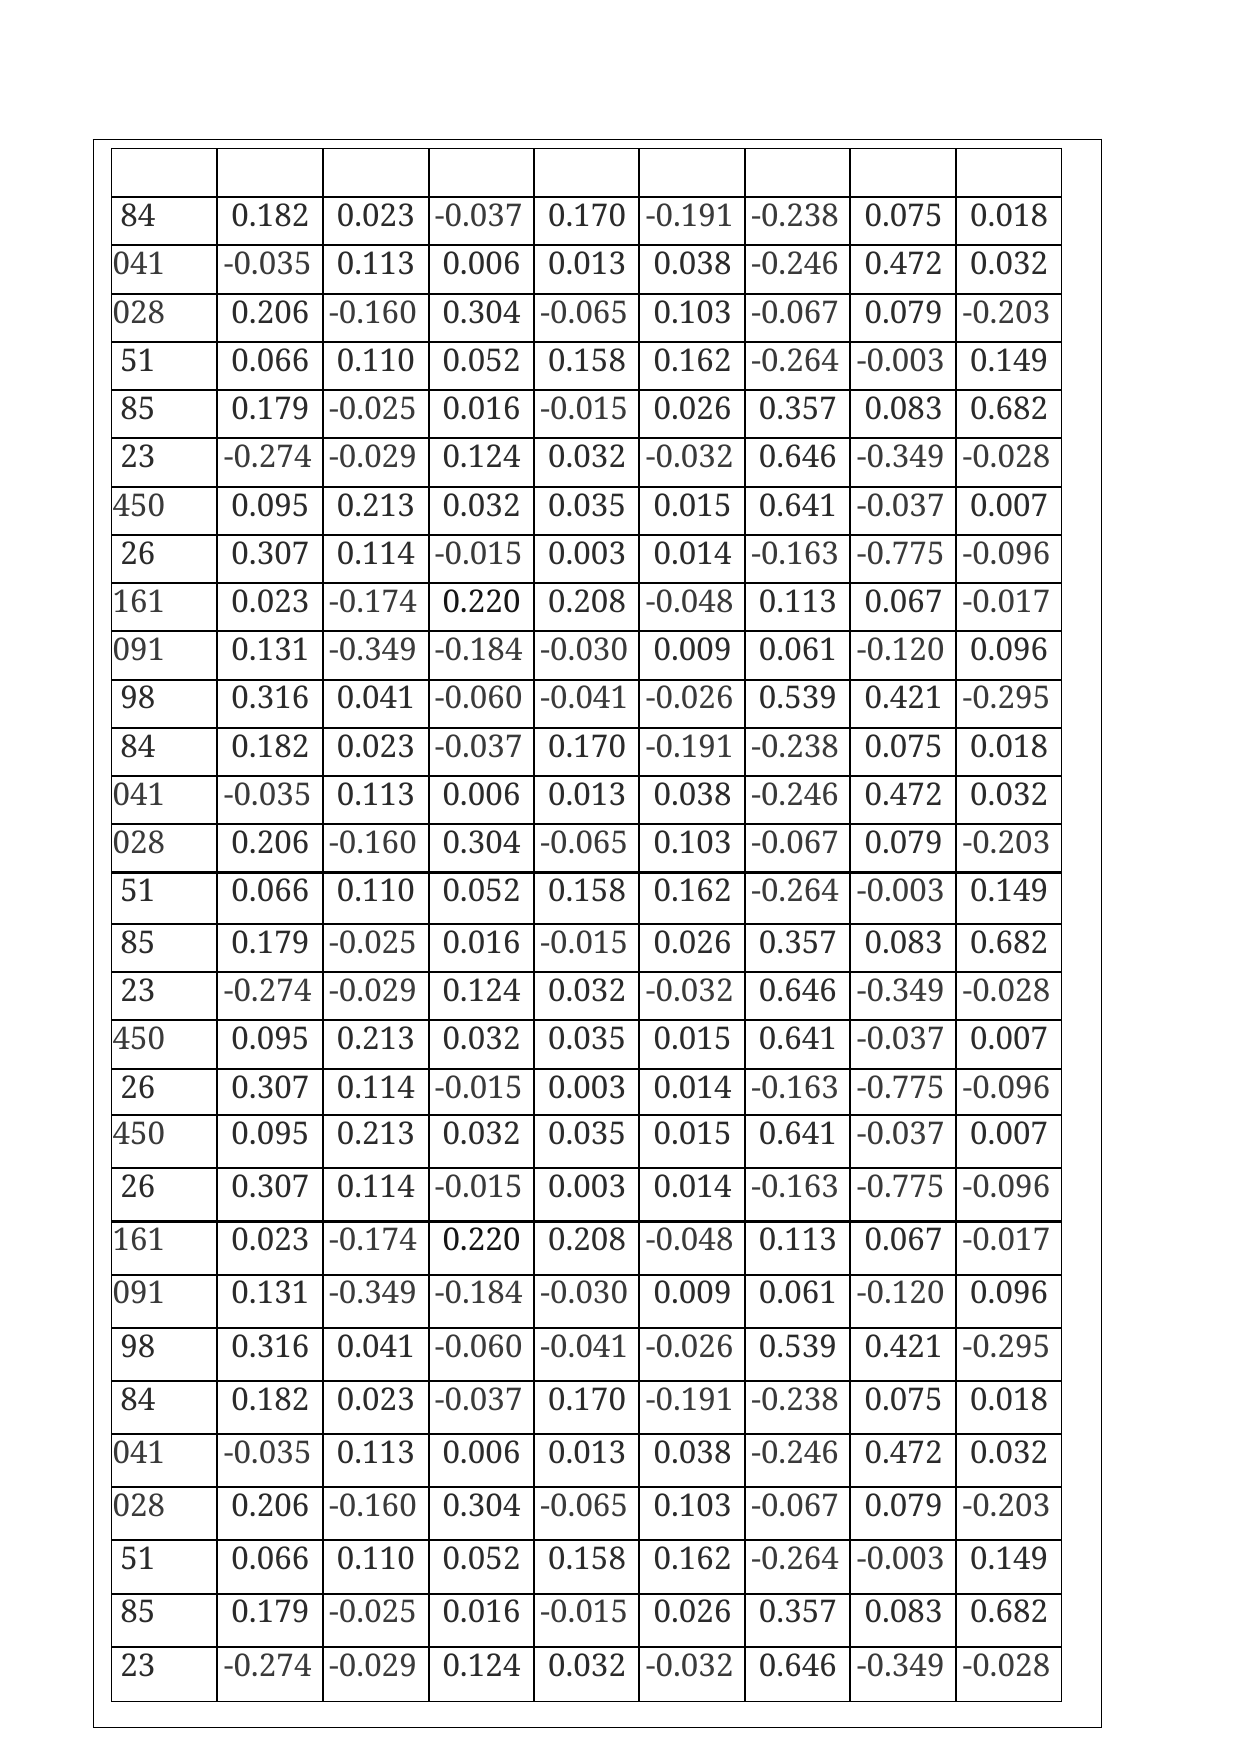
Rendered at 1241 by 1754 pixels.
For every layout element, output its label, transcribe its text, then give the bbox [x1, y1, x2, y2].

table_cell 0.026 [640, 1595, 744, 1646]
table_cell 0.018 [957, 198, 1061, 244]
table_header [112, 149, 216, 196]
table_cell 0.095 [218, 488, 322, 534]
table_cell 0.095 [218, 1116, 322, 1167]
table_cell 0.032 [535, 973, 638, 1019]
table_cell -0.065 [535, 1488, 638, 1539]
table_cell 0.124 [430, 1648, 533, 1701]
table_cell 0.149 [957, 1541, 1061, 1592]
table_cell 0.083 [851, 1595, 955, 1646]
table_cell 0.006 [430, 246, 533, 293]
table_cell 0.067 [851, 584, 955, 630]
table_cell 0.041 [324, 1329, 428, 1380]
table_cell 0.103 [640, 295, 744, 341]
table_cell -0.203 [957, 295, 1061, 341]
table_cell -0.026 [640, 1329, 744, 1380]
table_cell 0.162 [640, 343, 744, 389]
table_cell -0.264 [746, 343, 849, 389]
table_cell -0.163 [746, 536, 849, 582]
table_cell 0.539 [746, 681, 849, 727]
table_cell 0.158 [535, 343, 638, 389]
table_cell -0.037 [851, 488, 955, 534]
table_cell 450 [112, 488, 216, 534]
table_cell 0.316 [218, 681, 322, 727]
table_cell 26 [112, 1169, 216, 1220]
table_cell 0.103 [640, 825, 744, 871]
table_cell 0.113 [746, 584, 849, 630]
table_cell 0.013 [535, 246, 638, 293]
table_cell -0.775 [851, 1070, 955, 1114]
table_cell 0.009 [640, 632, 744, 678]
table_cell -0.048 [640, 584, 744, 630]
table_header [746, 149, 849, 196]
table_cell 091 [112, 632, 216, 678]
table_cell 0.016 [430, 391, 533, 437]
table_cell -0.060 [430, 1329, 533, 1380]
table_cell 0.061 [746, 1276, 849, 1327]
table_cell 0.023 [218, 1223, 322, 1273]
table_cell 0.026 [640, 925, 744, 971]
table_cell 0.162 [640, 874, 744, 923]
table_cell 0.110 [324, 343, 428, 389]
table_cell -0.032 [640, 1648, 744, 1701]
table_cell 0.682 [957, 925, 1061, 971]
table_header [957, 149, 1061, 196]
table_cell 98 [112, 1329, 216, 1380]
table_cell -0.028 [957, 1648, 1061, 1701]
table_cell 028 [112, 1488, 216, 1539]
table_cell -0.029 [324, 1648, 428, 1701]
table_cell 85 [112, 925, 216, 971]
table_cell -0.035 [218, 1435, 322, 1486]
table_cell 0.206 [218, 1488, 322, 1539]
table_cell -0.184 [430, 1276, 533, 1327]
table_cell 0.170 [535, 1382, 638, 1433]
table_cell 0.220 [430, 584, 533, 630]
table_cell -0.096 [957, 1169, 1061, 1220]
table_cell 0.158 [535, 874, 638, 923]
table_cell -0.067 [746, 295, 849, 341]
table_cell 0.131 [218, 632, 322, 678]
table_cell -0.203 [957, 825, 1061, 871]
table_cell -0.028 [957, 439, 1061, 486]
table_cell -0.032 [640, 439, 744, 486]
table_cell 0.067 [851, 1223, 955, 1273]
table_header [535, 149, 638, 196]
table_cell -0.028 [957, 973, 1061, 1019]
table_cell -0.015 [430, 1169, 533, 1220]
table_cell -0.191 [640, 198, 744, 244]
table_cell -0.026 [640, 681, 744, 727]
table_cell -0.015 [535, 925, 638, 971]
table_cell 23 [112, 1648, 216, 1701]
table_cell 0.026 [640, 391, 744, 437]
table_cell 0.007 [957, 1021, 1061, 1068]
table_cell 0.213 [324, 1116, 428, 1167]
table_cell 450 [112, 1021, 216, 1068]
table_cell -0.274 [218, 973, 322, 1019]
table_cell 0.206 [218, 295, 322, 341]
table_cell -0.274 [218, 439, 322, 486]
table_cell 0.066 [218, 1541, 322, 1592]
table_cell -0.160 [324, 825, 428, 871]
table_cell -0.025 [324, 925, 428, 971]
table_cell 0.015 [640, 1021, 744, 1068]
table_cell 0.007 [957, 1116, 1061, 1167]
table_cell -0.037 [430, 1382, 533, 1433]
table_cell 0.052 [430, 343, 533, 389]
table_cell 0.646 [746, 1648, 849, 1701]
table_cell 0.061 [746, 632, 849, 678]
table_cell 85 [112, 1595, 216, 1646]
table_cell 0.124 [430, 439, 533, 486]
table_cell 0.075 [851, 729, 955, 775]
table_cell 0.006 [430, 777, 533, 823]
table_cell 0.096 [957, 1276, 1061, 1327]
table_cell -0.029 [324, 973, 428, 1019]
table_cell -0.037 [430, 729, 533, 775]
table_cell 0.009 [640, 1276, 744, 1327]
table_cell 0.114 [324, 536, 428, 582]
table_cell 26 [112, 1070, 216, 1114]
table_cell 0.066 [218, 343, 322, 389]
table_cell 041 [112, 777, 216, 823]
table_cell 0.018 [957, 729, 1061, 775]
table_cell 0.472 [851, 777, 955, 823]
table_cell 0.213 [324, 1021, 428, 1068]
table_cell 0.003 [535, 536, 638, 582]
table_cell 0.023 [324, 1382, 428, 1433]
table_cell -0.032 [640, 973, 744, 1019]
table_cell -0.246 [746, 246, 849, 293]
table_cell 0.421 [851, 681, 955, 727]
table_cell 0.641 [746, 1021, 849, 1068]
table_cell 028 [112, 295, 216, 341]
table_cell -0.246 [746, 1435, 849, 1486]
table_cell 0.052 [430, 874, 533, 923]
table_cell 0.014 [640, 1070, 744, 1114]
table_cell 0.162 [640, 1541, 744, 1592]
table_cell -0.191 [640, 729, 744, 775]
table_cell -0.067 [746, 825, 849, 871]
table_cell 0.013 [535, 777, 638, 823]
table_cell 0.113 [746, 1223, 849, 1273]
table_cell 51 [112, 874, 216, 923]
table_cell -0.238 [746, 729, 849, 775]
table_cell 0.213 [324, 488, 428, 534]
table_cell 161 [112, 1223, 216, 1273]
table_cell 0.083 [851, 925, 955, 971]
table_cell -0.015 [430, 1070, 533, 1114]
table_cell -0.264 [746, 874, 849, 923]
table_cell 0.032 [535, 439, 638, 486]
table_cell 0.079 [851, 1488, 955, 1539]
table_cell -0.274 [218, 1648, 322, 1701]
table_cell 0.170 [535, 198, 638, 244]
table_cell 0.182 [218, 198, 322, 244]
table_cell -0.025 [324, 1595, 428, 1646]
table_cell -0.065 [535, 825, 638, 871]
table_cell 0.041 [324, 681, 428, 727]
table_cell -0.096 [957, 1070, 1061, 1114]
table_cell 0.682 [957, 391, 1061, 437]
table_cell 0.179 [218, 1595, 322, 1646]
table_cell -0.349 [324, 1276, 428, 1327]
table_header [851, 149, 955, 196]
table_cell 041 [112, 1435, 216, 1486]
table_cell -0.060 [430, 681, 533, 727]
table_cell 0.103 [640, 1488, 744, 1539]
table_cell -0.065 [535, 295, 638, 341]
table_cell 0.113 [324, 1435, 428, 1486]
table_cell 0.682 [957, 1595, 1061, 1646]
table_cell -0.203 [957, 1488, 1061, 1539]
table_cell 0.208 [535, 1223, 638, 1273]
table_cell 028 [112, 825, 216, 871]
table_cell -0.096 [957, 536, 1061, 582]
table_cell 0.110 [324, 1541, 428, 1592]
table_cell 0.032 [430, 1116, 533, 1167]
table_cell 0.023 [324, 198, 428, 244]
table_cell 0.149 [957, 874, 1061, 923]
table_cell 0.035 [535, 1116, 638, 1167]
table_cell 23 [112, 973, 216, 1019]
table_cell 0.357 [746, 1595, 849, 1646]
table_cell -0.015 [535, 391, 638, 437]
table_cell 0.357 [746, 925, 849, 971]
table_cell 0.016 [430, 925, 533, 971]
table_cell 0.472 [851, 246, 955, 293]
table_cell 0.182 [218, 1382, 322, 1433]
table_cell 0.075 [851, 1382, 955, 1433]
table_cell -0.238 [746, 198, 849, 244]
table_cell -0.030 [535, 632, 638, 678]
table_cell 85 [112, 391, 216, 437]
table_cell 0.124 [430, 973, 533, 1019]
table_cell -0.037 [851, 1021, 955, 1068]
table_cell 0.014 [640, 536, 744, 582]
table_cell -0.163 [746, 1070, 849, 1114]
table_cell -0.120 [851, 1276, 955, 1327]
table_cell -0.174 [324, 584, 428, 630]
table_cell 0.013 [535, 1435, 638, 1486]
table_cell -0.264 [746, 1541, 849, 1592]
table_cell -0.035 [218, 246, 322, 293]
table_cell -0.017 [957, 1223, 1061, 1273]
table_cell 0.095 [218, 1021, 322, 1068]
table_header [640, 149, 744, 196]
table_header [324, 149, 428, 196]
table_cell -0.349 [851, 973, 955, 1019]
table_cell -0.029 [324, 439, 428, 486]
table_cell -0.238 [746, 1382, 849, 1433]
table_cell 0.307 [218, 1070, 322, 1114]
table_cell -0.349 [324, 632, 428, 678]
table_cell 0.114 [324, 1169, 428, 1220]
table_cell 0.038 [640, 1435, 744, 1486]
table_cell 0.646 [746, 973, 849, 1019]
table_cell -0.015 [535, 1595, 638, 1646]
table_cell -0.775 [851, 536, 955, 582]
table_cell 0.208 [535, 584, 638, 630]
table_cell 51 [112, 343, 216, 389]
table_cell -0.295 [957, 1329, 1061, 1380]
table_cell 0.646 [746, 439, 849, 486]
table_cell 0.149 [957, 343, 1061, 389]
table_cell 091 [112, 1276, 216, 1327]
table_cell 0.023 [218, 584, 322, 630]
table_cell -0.025 [324, 391, 428, 437]
table_cell -0.775 [851, 1169, 955, 1220]
table_cell 0.357 [746, 391, 849, 437]
table_cell 0.023 [324, 729, 428, 775]
table_cell 0.015 [640, 488, 744, 534]
table_cell 84 [112, 729, 216, 775]
table_cell 0.083 [851, 391, 955, 437]
table_cell 23 [112, 439, 216, 486]
table_cell -0.246 [746, 777, 849, 823]
table_cell 0.038 [640, 777, 744, 823]
table_cell -0.174 [324, 1223, 428, 1273]
table_cell 0.179 [218, 391, 322, 437]
table_cell -0.003 [851, 1541, 955, 1592]
table_cell 51 [112, 1541, 216, 1592]
table_cell 0.003 [535, 1070, 638, 1114]
table_cell 0.158 [535, 1541, 638, 1592]
table_cell 0.114 [324, 1070, 428, 1114]
table_cell -0.037 [851, 1116, 955, 1167]
table_cell 0.096 [957, 632, 1061, 678]
table_cell 0.032 [957, 1435, 1061, 1486]
table_cell 0.316 [218, 1329, 322, 1380]
table_cell 0.206 [218, 825, 322, 871]
table_cell -0.015 [430, 536, 533, 582]
table_cell 0.032 [430, 1021, 533, 1068]
table_cell 0.032 [957, 246, 1061, 293]
table_cell 0.170 [535, 729, 638, 775]
table_cell 0.075 [851, 198, 955, 244]
table_cell 0.052 [430, 1541, 533, 1592]
table_cell 0.079 [851, 295, 955, 341]
table_cell 0.066 [218, 874, 322, 923]
table_cell 0.472 [851, 1435, 955, 1486]
table_cell -0.160 [324, 295, 428, 341]
table_cell -0.349 [851, 1648, 955, 1701]
table_cell 0.003 [535, 1169, 638, 1220]
table_cell -0.295 [957, 681, 1061, 727]
table_cell 0.018 [957, 1382, 1061, 1433]
table_cell 450 [112, 1116, 216, 1167]
table_cell -0.067 [746, 1488, 849, 1539]
table_cell -0.003 [851, 343, 955, 389]
table_cell 0.038 [640, 246, 744, 293]
table_cell -0.017 [957, 584, 1061, 630]
table_cell 0.032 [957, 777, 1061, 823]
table_header [430, 149, 533, 196]
table_cell -0.184 [430, 632, 533, 678]
table_cell 0.539 [746, 1329, 849, 1380]
table_cell 0.035 [535, 488, 638, 534]
table_cell 0.110 [324, 874, 428, 923]
table_cell 0.641 [746, 1116, 849, 1167]
table_cell 0.179 [218, 925, 322, 971]
table_cell -0.163 [746, 1169, 849, 1220]
table_cell 0.032 [430, 488, 533, 534]
table_cell 84 [112, 1382, 216, 1433]
table_cell -0.003 [851, 874, 955, 923]
table_cell -0.160 [324, 1488, 428, 1539]
table_cell 0.304 [430, 295, 533, 341]
table_cell 0.015 [640, 1116, 744, 1167]
table_cell 0.307 [218, 1169, 322, 1220]
table_cell 0.007 [957, 488, 1061, 534]
table_cell -0.349 [851, 439, 955, 486]
table_cell 0.182 [218, 729, 322, 775]
table_cell 0.421 [851, 1329, 955, 1380]
table_header [218, 149, 322, 196]
table_cell 84 [112, 198, 216, 244]
table_cell 0.113 [324, 777, 428, 823]
table_cell 0.304 [430, 1488, 533, 1539]
table_cell -0.035 [218, 777, 322, 823]
table_cell -0.030 [535, 1276, 638, 1327]
table_cell 26 [112, 536, 216, 582]
table_cell 0.113 [324, 246, 428, 293]
table_cell 041 [112, 246, 216, 293]
table_cell 0.035 [535, 1021, 638, 1068]
table_cell 0.307 [218, 536, 322, 582]
table_cell -0.041 [535, 1329, 638, 1380]
table_cell -0.037 [430, 198, 533, 244]
table_cell 0.032 [535, 1648, 638, 1701]
table_cell 0.304 [430, 825, 533, 871]
table_cell -0.120 [851, 632, 955, 678]
table_cell 0.014 [640, 1169, 744, 1220]
table_cell 98 [112, 681, 216, 727]
table_cell 0.006 [430, 1435, 533, 1486]
table_cell -0.048 [640, 1223, 744, 1273]
table_cell 161 [112, 584, 216, 630]
table_cell 0.131 [218, 1276, 322, 1327]
table_cell -0.041 [535, 681, 638, 727]
table_cell 0.220 [430, 1223, 533, 1273]
table_cell 0.641 [746, 488, 849, 534]
table_cell -0.191 [640, 1382, 744, 1433]
table_cell 0.079 [851, 825, 955, 871]
table_cell 0.016 [430, 1595, 533, 1646]
